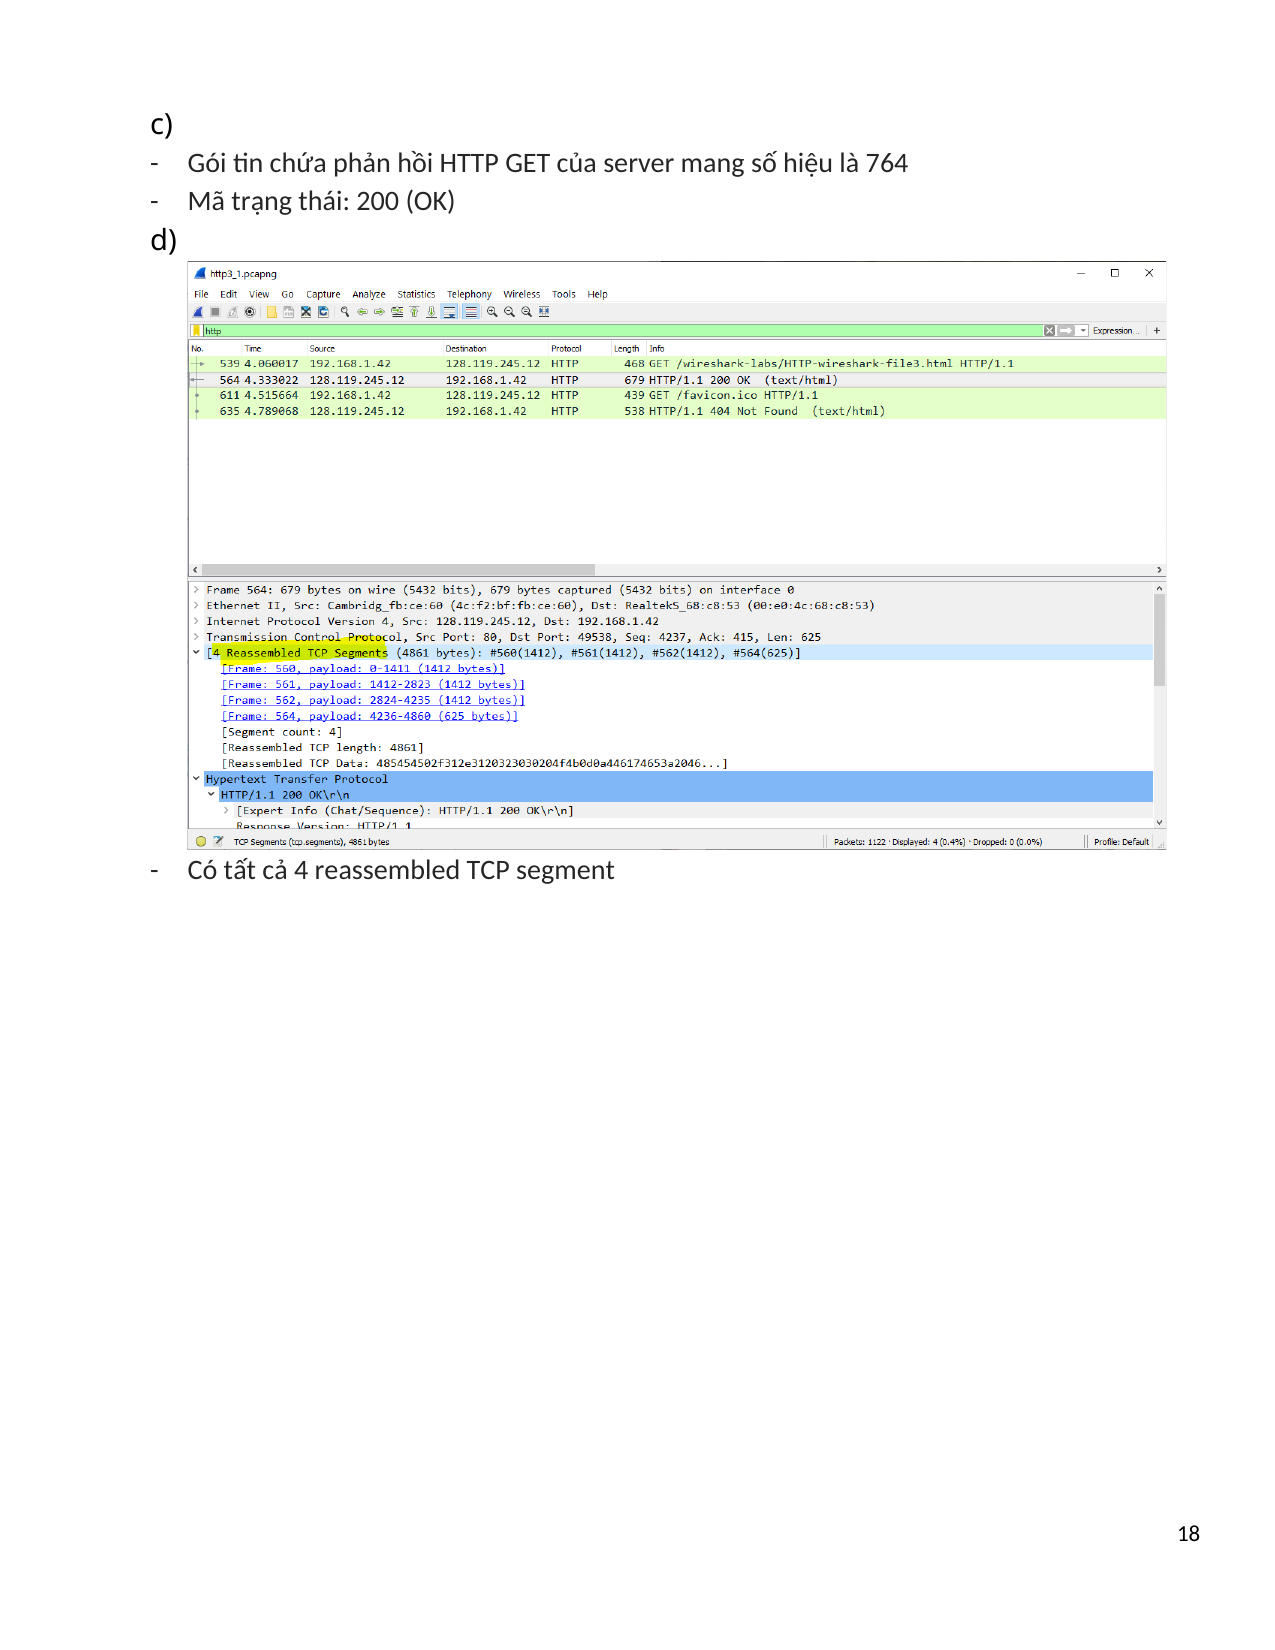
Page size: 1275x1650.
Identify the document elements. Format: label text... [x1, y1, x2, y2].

list Mã trạng thái: 200 (OK) [150, 183, 1200, 217]
list Có tất cả 4 reassembled TCP segment [150, 852, 1200, 886]
picture [187, 261, 1167, 850]
list Gói tin chứa phản hồi HTTP GET của server mang số hiệu là 764 [150, 146, 1200, 180]
